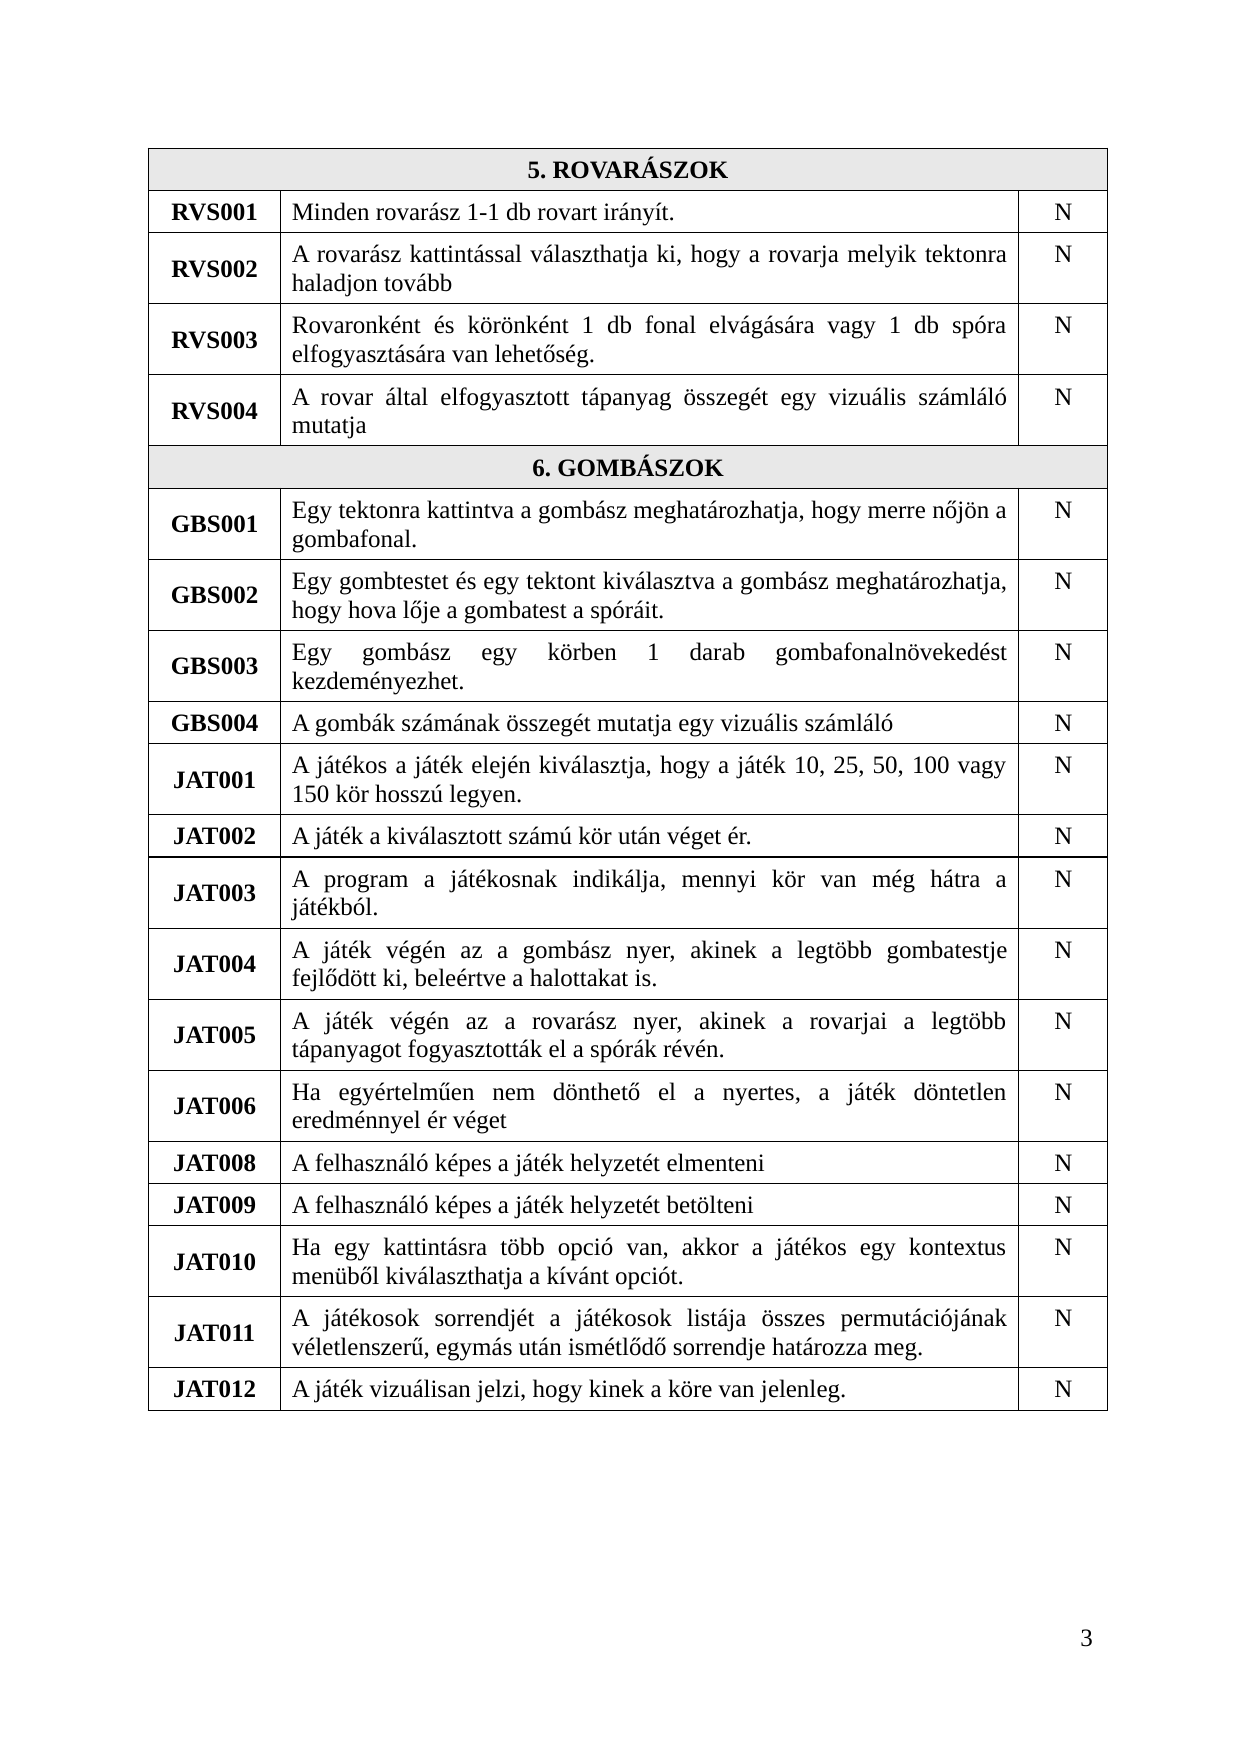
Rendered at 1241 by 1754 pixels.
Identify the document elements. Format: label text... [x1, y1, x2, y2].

table_cell A rovarász kattintással választhatja ki, hogy a rovarja melyik tektonra haladjon tovább [281, 233, 1018, 303]
table_cell A rovar által elfogyasztott tápanyag összegét egy vizuális számláló mutatja [281, 375, 1018, 445]
table_cell Egy tektonra kattintva a gombász meghatározhatja, hogy merre nőjön a gombafonal. [281, 489, 1018, 559]
table_cell JAT010 [149, 1226, 280, 1296]
table_cell Minden rovarász 1-1 db rovart irányít. [281, 191, 1018, 232]
table_cell Ha egyértelműen nem dönthető el a nyertes, a játék döntetlen eredménnyel ér véget [281, 1071, 1018, 1141]
table_cell JAT001 [149, 744, 280, 814]
table_cell N [1019, 744, 1107, 814]
table_cell N [1019, 1226, 1107, 1296]
table_cell A gombák számának összegét mutatja egy vizuális számláló [281, 702, 1018, 743]
table_cell GBS003 [149, 631, 280, 701]
table_cell N [1019, 375, 1107, 445]
table_cell JAT011 [149, 1297, 280, 1367]
table_cell JAT002 [149, 815, 280, 856]
table_cell A felhasználó képes a játék helyzetét elmenteni [281, 1142, 1018, 1183]
table_cell N [1019, 191, 1107, 232]
table_cell N [1019, 1000, 1107, 1069]
table_cell JAT009 [149, 1184, 280, 1225]
table_cell JAT008 [149, 1142, 280, 1183]
table_cell A program a játékosnak indikálja, mennyi kör van még hátra a játékból. [281, 858, 1018, 927]
table_cell N [1019, 304, 1107, 374]
table_cell RVS004 [149, 375, 280, 445]
table_cell RVS001 [149, 191, 280, 232]
table_cell N [1019, 631, 1107, 701]
table_cell 6. GOMBÁSZOK [149, 446, 1107, 488]
table_cell 5. ROVARÁSZOK [149, 149, 1107, 190]
table_cell N [1019, 815, 1107, 856]
table_cell N [1019, 1297, 1107, 1367]
table_cell A játékosok sorrendjét a játékosok listája összes permutációjának véletlenszerű, egymás után ismétlődő sorrendje határozza meg. [281, 1297, 1018, 1367]
table_cell N [1019, 1142, 1107, 1183]
table_cell Egy gombtestet és egy tektont kiválasztva a gombász meghatározhatja, hogy hova lője a gombatest a spóráit. [281, 560, 1018, 630]
table_cell A játék a kiválasztott számú kör után véget ér. [281, 815, 1018, 856]
table_cell GBS001 [149, 489, 280, 559]
table_cell A felhasználó képes a játék helyzetét betölteni [281, 1184, 1018, 1225]
table_cell A játék végén az a gombász nyer, akinek a legtöbb gombatestje fejlődött ki, beleértve a halottakat is. [281, 929, 1018, 998]
table_cell A játék végén az a rovarász nyer, akinek a rovarjai a legtöbb tápanyagot fogyasztották el a spórák révén. [281, 1000, 1018, 1069]
table_cell N [1019, 1184, 1107, 1225]
table_cell N [1019, 702, 1107, 743]
table_cell N [1019, 1368, 1107, 1409]
table_cell Egy gombász egy körben 1 darab gombafonalnövekedést kezdeményezhet. [281, 631, 1018, 701]
table_cell N [1019, 489, 1107, 559]
table_cell JAT005 [149, 1000, 280, 1069]
table_cell Rovaronként és körönként 1 db fonal elvágására vagy 1 db spóra elfogyasztására van lehetőség. [281, 304, 1018, 374]
table_cell JAT003 [149, 858, 280, 927]
table_cell N [1019, 858, 1107, 927]
table_cell N [1019, 929, 1107, 998]
table_cell N [1019, 1071, 1107, 1141]
table_cell JAT012 [149, 1368, 280, 1409]
table_cell A játék vizuálisan jelzi, hogy kinek a köre van jelenleg. [281, 1368, 1018, 1409]
table_cell JAT006 [149, 1071, 280, 1141]
table_cell N [1019, 560, 1107, 630]
table_cell RVS002 [149, 233, 280, 303]
table_cell Ha egy kattintásra több opció van, akkor a játékos egy kontextus menüből kiválaszthatja a kívánt opciót. [281, 1226, 1018, 1296]
table_cell RVS003 [149, 304, 280, 374]
table_cell JAT004 [149, 929, 280, 998]
table_cell N [1019, 233, 1107, 303]
table_cell GBS002 [149, 560, 280, 630]
table_cell A játékos a játék elején kiválasztja, hogy a játék 10, 25, 50, 100 vagy 150 kör hosszú legyen. [281, 744, 1018, 814]
table_cell GBS004 [149, 702, 280, 743]
